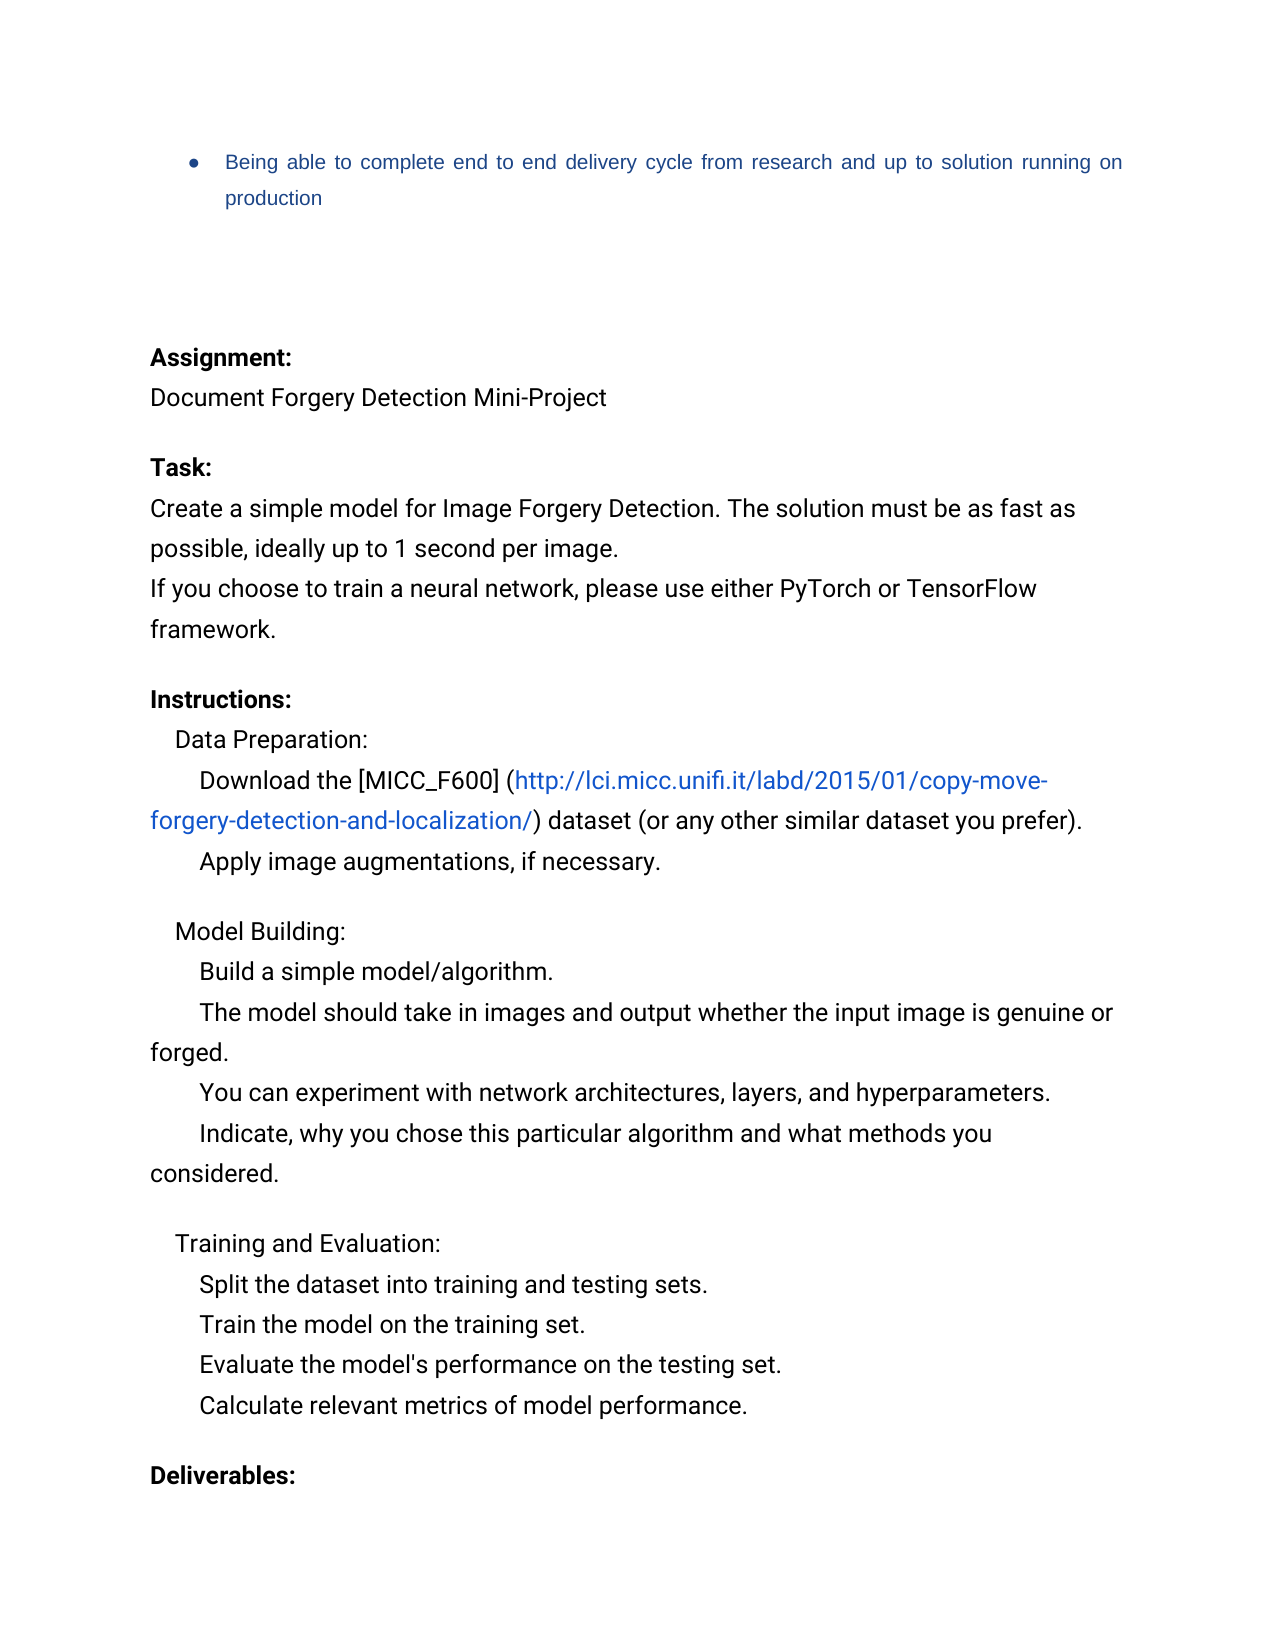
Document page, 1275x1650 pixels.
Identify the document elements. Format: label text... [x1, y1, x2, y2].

text Deliverables: [150, 1461, 1125, 1491]
text Apply image augmentations, if necessary. [150, 847, 1125, 876]
text Build a simple model/algorithm. [150, 957, 1125, 987]
text Split the dataset into training and testing sets. [150, 1270, 1125, 1299]
text If you choose to train a neural network, please use either PyTorch or TensorFlow framework. [150, 574, 1125, 644]
text Train the model on the training set. [150, 1310, 1125, 1339]
text You can experiment with network architectures, layers, and hyperparameters. [150, 1078, 1125, 1108]
text Document Forgery Detection Mini-Project [150, 383, 1125, 412]
text Training and Evaluation: [150, 1229, 1125, 1259]
text The model should take in images and output whether the input image is genuine or forged. [150, 998, 1125, 1067]
text Evaluate the model's performance on the testing set. [150, 1351, 1125, 1380]
list Being able to complete end to end delivery cycle from research and up to solution running on production [187, 150, 1125, 210]
text Data Preparation: [150, 726, 1125, 755]
text Task: [150, 454, 1125, 483]
text Model Building: [150, 917, 1125, 946]
text Create a simple model for Image Forgery Detection. The solution must be as fast as possible, ideally up to 1 second per image. [150, 494, 1125, 563]
text Indicate, why you chose this particular algorithm and what methods you considered. [150, 1119, 1125, 1188]
text Assignment: [150, 343, 1125, 372]
text Instructions: [150, 685, 1125, 715]
text Calculate relevant metrics of model performance. [150, 1391, 1125, 1420]
text Download the [MICC_F600] (http://lci.micc.unifi.it/labd/2015/01/copy-move-forgery-detection-and-localization/) dataset (or any other similar dataset you prefer). [150, 766, 1125, 836]
